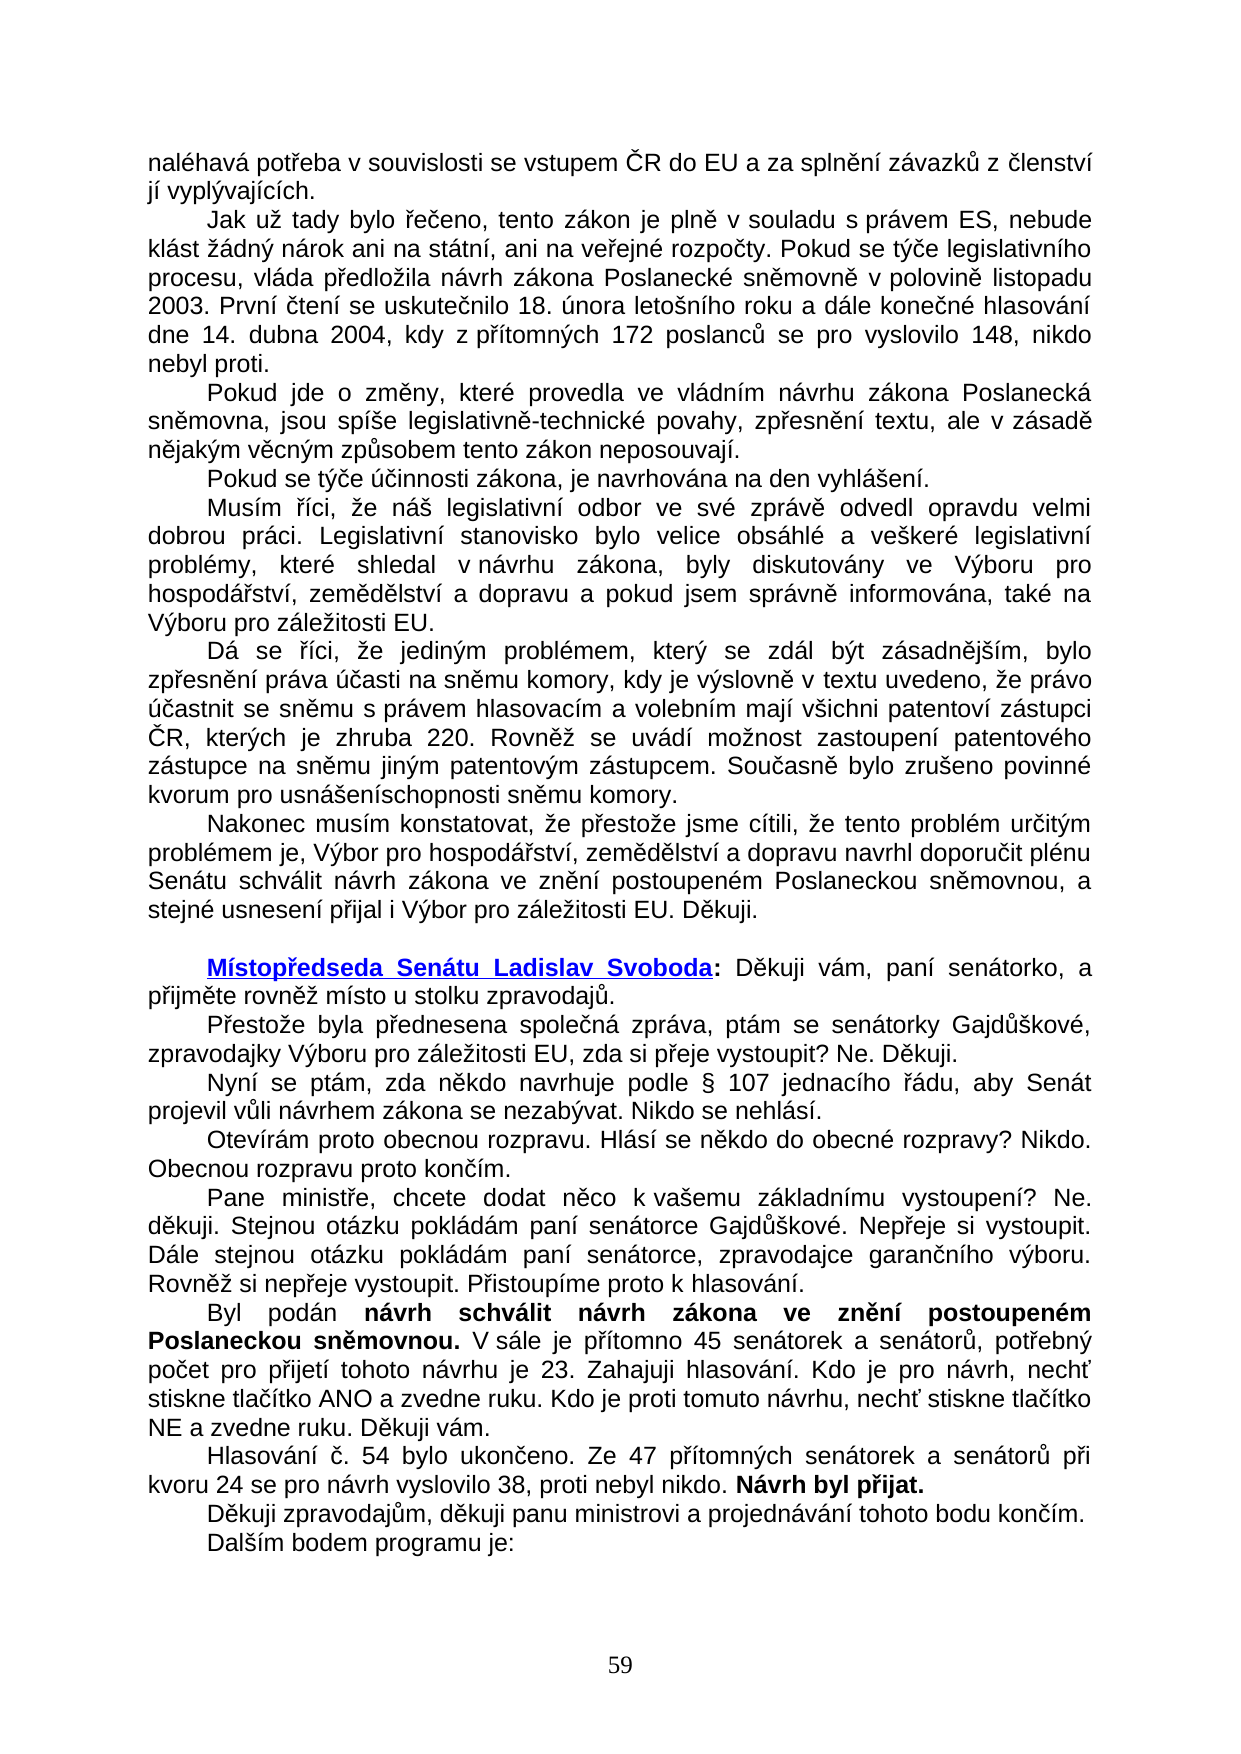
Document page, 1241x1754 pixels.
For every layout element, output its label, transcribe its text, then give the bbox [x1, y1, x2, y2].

text Místopředseda Senátu Ladislav Svoboda: Děkuji vám, paní senátorko, a přijměte rovněž místo u stolku zpravodajů. [148, 953, 1093, 1010]
text Musím říci, že náš legislativní odbor ve své zprávě odvedl opravdu velmi dobrou práci. Legislativní stanovisko bylo velice obsáhlé a veškeré legislativní problémy, které shledal v návrhu zákona, byly diskutovány ve Výboru pro hospodářství, zemědělství a dopravu a pokud jsem správně informována, také na Výboru pro záležitosti EU. [148, 493, 1093, 636]
text Jak už tady bylo řečeno, tento zákon je plně v souladu s právem ES, nebude klást žádný nárok ani na státní, ani na veřejné rozpočty. Pokud se týče legislativního procesu, vláda předložila návrh zákona Poslanecké sněmovně v polovině listopadu 2003. První čtení se uskutečnilo 18. února letošního roku a dále konečné hlasování dne 14. dubna 2004, kdy z přítomných 172 poslanců se pro vyslovilo 148, nikdo nebyl proti. [148, 205, 1093, 378]
text Pane ministře, chcete dodat něco k vašemu základnímu vystoupení? Ne. děkuji. Stejnou otázku pokládám paní senátorce Gajdůškové. Nepřeje si vystoupit. Dále stejnou otázku pokládám paní senátorce, zpravodajce garančního výboru. Rovněž si nepřeje vystoupit. Přistoupíme proto k hlasování. [148, 1183, 1093, 1298]
text Děkuji zpravodajům, děkuji panu ministrovi a projednávání tohoto bodu končím. [148, 1499, 1093, 1528]
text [148, 148, 1093, 205]
text Otevírám proto obecnou rozpravu. Hlásí se někdo do obecné rozpravy? Nikdo. Obecnou rozpravu proto končím. [148, 1125, 1093, 1183]
text Hlasování č. 54 bylo ukončeno. Ze 47 přítomných senátorek a senátorů při kvoru 24 se pro návrh vyslovilo 38, proti nebyl nikdo. Návrh byl přijat. [148, 1441, 1093, 1499]
text Nyní se ptám, zda někdo navrhuje podle § 107 jednacího řádu, aby Senát projevil vůli návrhem zákona se nezabývat. Nikdo se nehlásí. [148, 1068, 1093, 1125]
text Dá se říci, že jediným problémem, který se zdál být zásadnějším, bylo zpřesnění práva účasti na sněmu komory, kdy je výslovně v textu uvedeno, že právo účastnit se sněmu s právem hlasovacím a volebním mají všichni patentoví zástupci ČR, kterých je zhruba 220. Rovněž se uvádí možnost zastoupení patentového zástupce na sněmu jiným patentovým zástupcem. Současně bylo zrušeno povinné kvorum pro usnášeníschopnosti sněmu komory. [148, 636, 1093, 809]
text Přestože byla přednesena společná zpráva, ptám se senátorky Gajdůškové, zpravodajky Výboru pro záležitosti EU, zda si přeje vystoupit? Ne. Děkuji. [148, 1010, 1093, 1068]
text Byl podán návrh schválit návrh zákona ve znění postoupeném Poslaneckou sněmovnou. V sále je přítomno 45 senátorek a senátorů, potřebný počet pro přijetí tohoto návrhu je 23. Zahajuji hlasování. Kdo je pro návrh, nechť stiskne tlačítko ANO a zvedne ruku. Kdo je proti tomuto návrhu, nechť stiskne tlačítko NE a zvedne ruku. Děkuji vám. [148, 1298, 1093, 1441]
text Dalším bodem programu je: [148, 1528, 1093, 1556]
text Nakonec musím konstatovat, že přestože jsme cítili, že tento problém určitým problémem je, Výbor pro hospodářství, zemědělství a dopravu navrhl doporučit plénu Senátu schválit návrh zákona ve znění postoupeném Poslaneckou sněmovnou, a stejné usnesení přijal i Výbor pro záležitosti EU. Děkuji. [148, 809, 1093, 924]
text Pokud jde o změny, které provedla ve vládním návrhu zákona Poslanecká sněmovna, jsou spíše legislativně-technické povahy, zpřesnění textu, ale v zásadě nějakým věcným způsobem tento zákon neposouvají. [148, 378, 1093, 464]
text Pokud se týče účinnosti zákona, je navrhována na den vyhlášení. [148, 464, 1093, 493]
